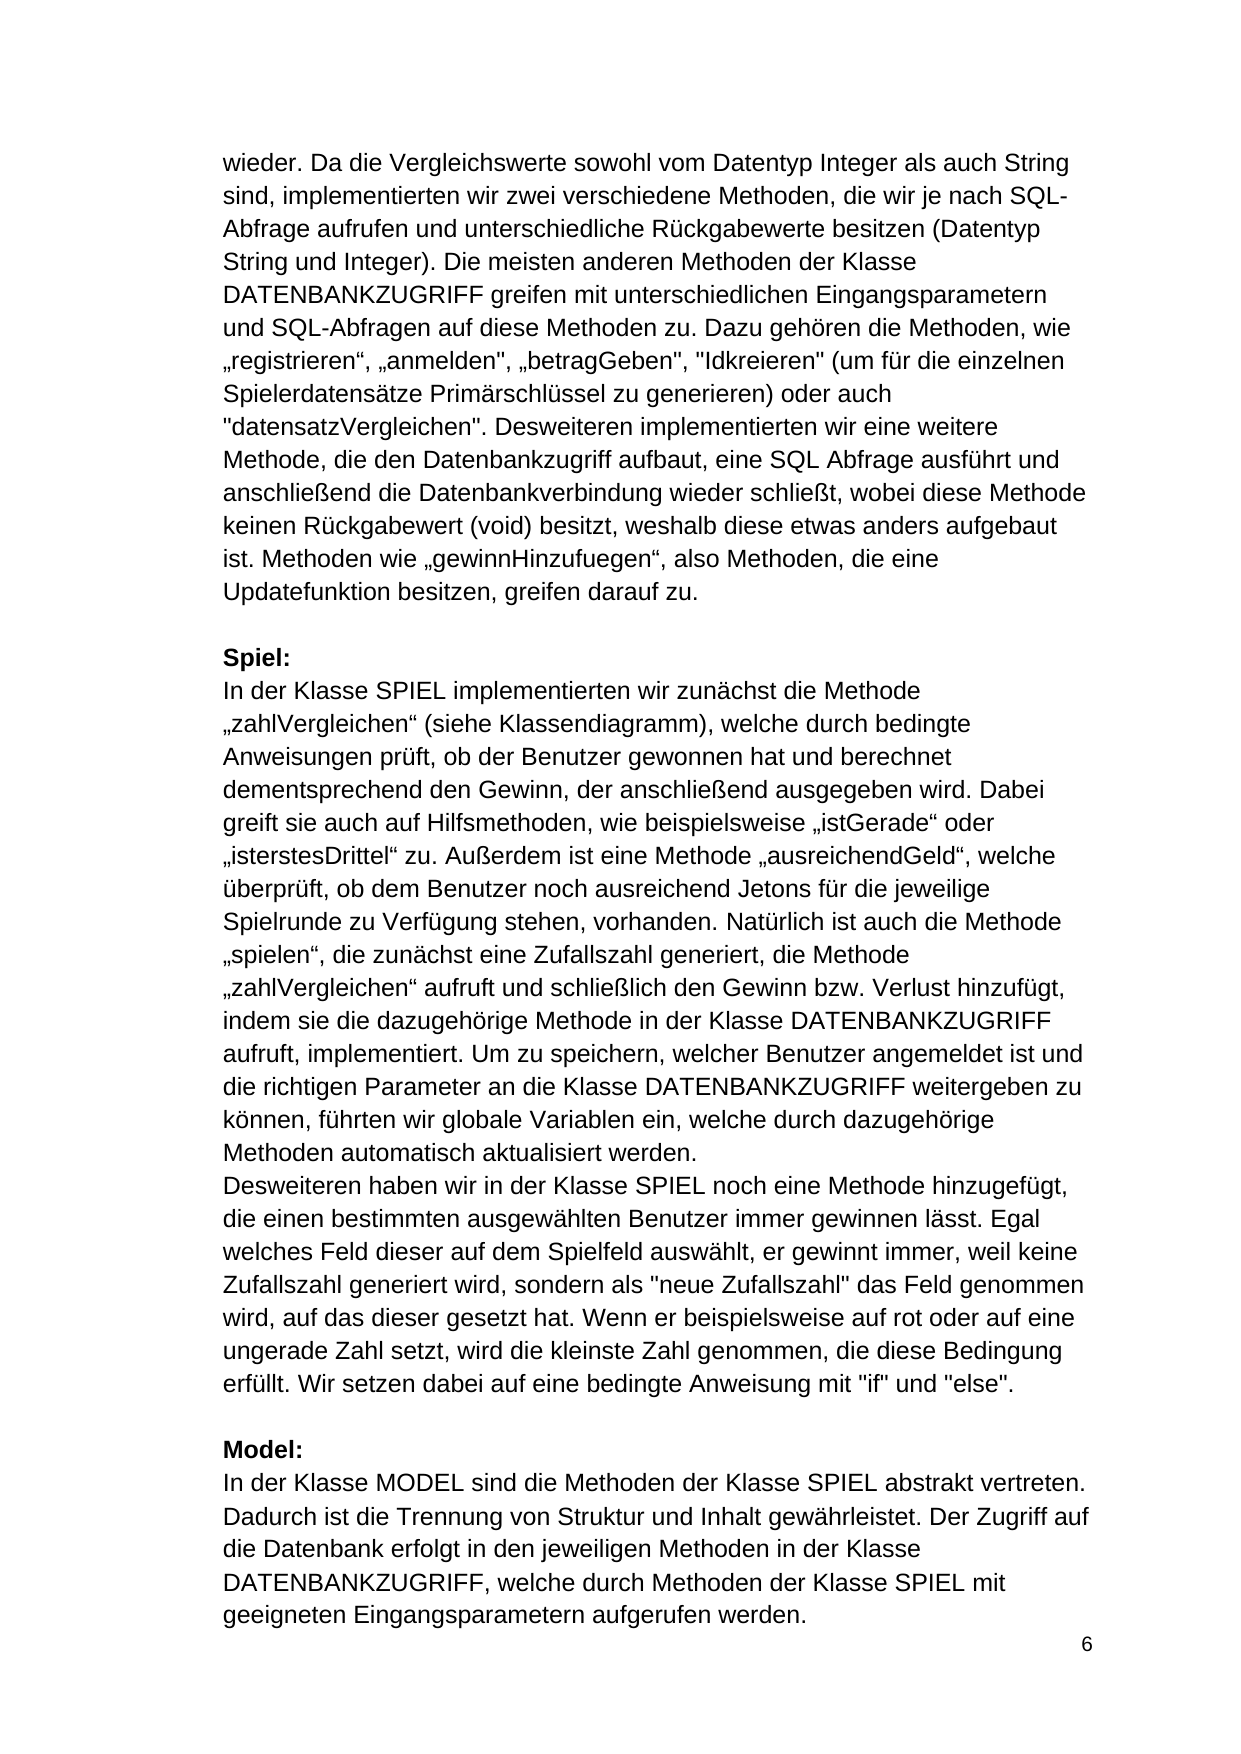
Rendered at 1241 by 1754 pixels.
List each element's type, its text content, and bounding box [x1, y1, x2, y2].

list Spiel: [223, 643, 1093, 672]
list In der Klasse SPIEL implementierten wir zunächst die Methode „zahlVergleichen“ (siehe Klassendiagramm), welche durch bedingte Anweisungen prüft, ob der Benutzer gewonnen hat und berechnet dementsprechend den Gewinn, der anschließend ausgegeben wird. Dabei greift sie auch auf Hilfsmethoden, wie beispielsweise „istGerade“ oder „isterstesDrittel“ zu. Außerdem ist eine Methode „ausreichendGeld“, welche überprüft, ob dem Benutzer noch ausreichend Jetons für die jeweilige Spielrunde zu Verfügung stehen, vorhanden. Natürlich ist auch die Methode „spielen“, die zunächst eine Zufallszahl generiert, die Methode „zahlVergleichen“ aufruft und schließlich den Gewinn bzw. Verlust hinzufügt, indem sie die dazugehörige Methode in der Klasse DATENBANKZUGRIFF aufruft, implementiert. Um zu speichern, welcher Benutzer angemeldet ist und die richtigen Parameter an die Klasse DATENBANKZUGRIFF weitergeben zu können, führten wir globale Variablen ein, welche durch dazugehörige Methoden automatisch aktualisiert werden. [223, 676, 1093, 1167]
list Model: [223, 1435, 1093, 1464]
list Desweiteren haben wir in der Klasse SPIEL noch eine Methode hinzugefügt, die einen bestimmten ausgewählten Benutzer immer gewinnen lässt. Egal welches Feld dieser auf dem Spielfeld auswählt, er gewinnt immer, weil keine Zufallszahl generiert wird, sondern als "neue Zufallszahl" das Feld genommen wird, auf das dieser gesetzt hat. Wenn er beispielsweise auf rot oder auf eine ungerade Zahl setzt, wird die kleinste Zahl genommen, die diese Bedingung erfüllt. Wir setzen dabei auf eine bedingte Anweisung mit "if" und "else". [223, 1171, 1093, 1398]
